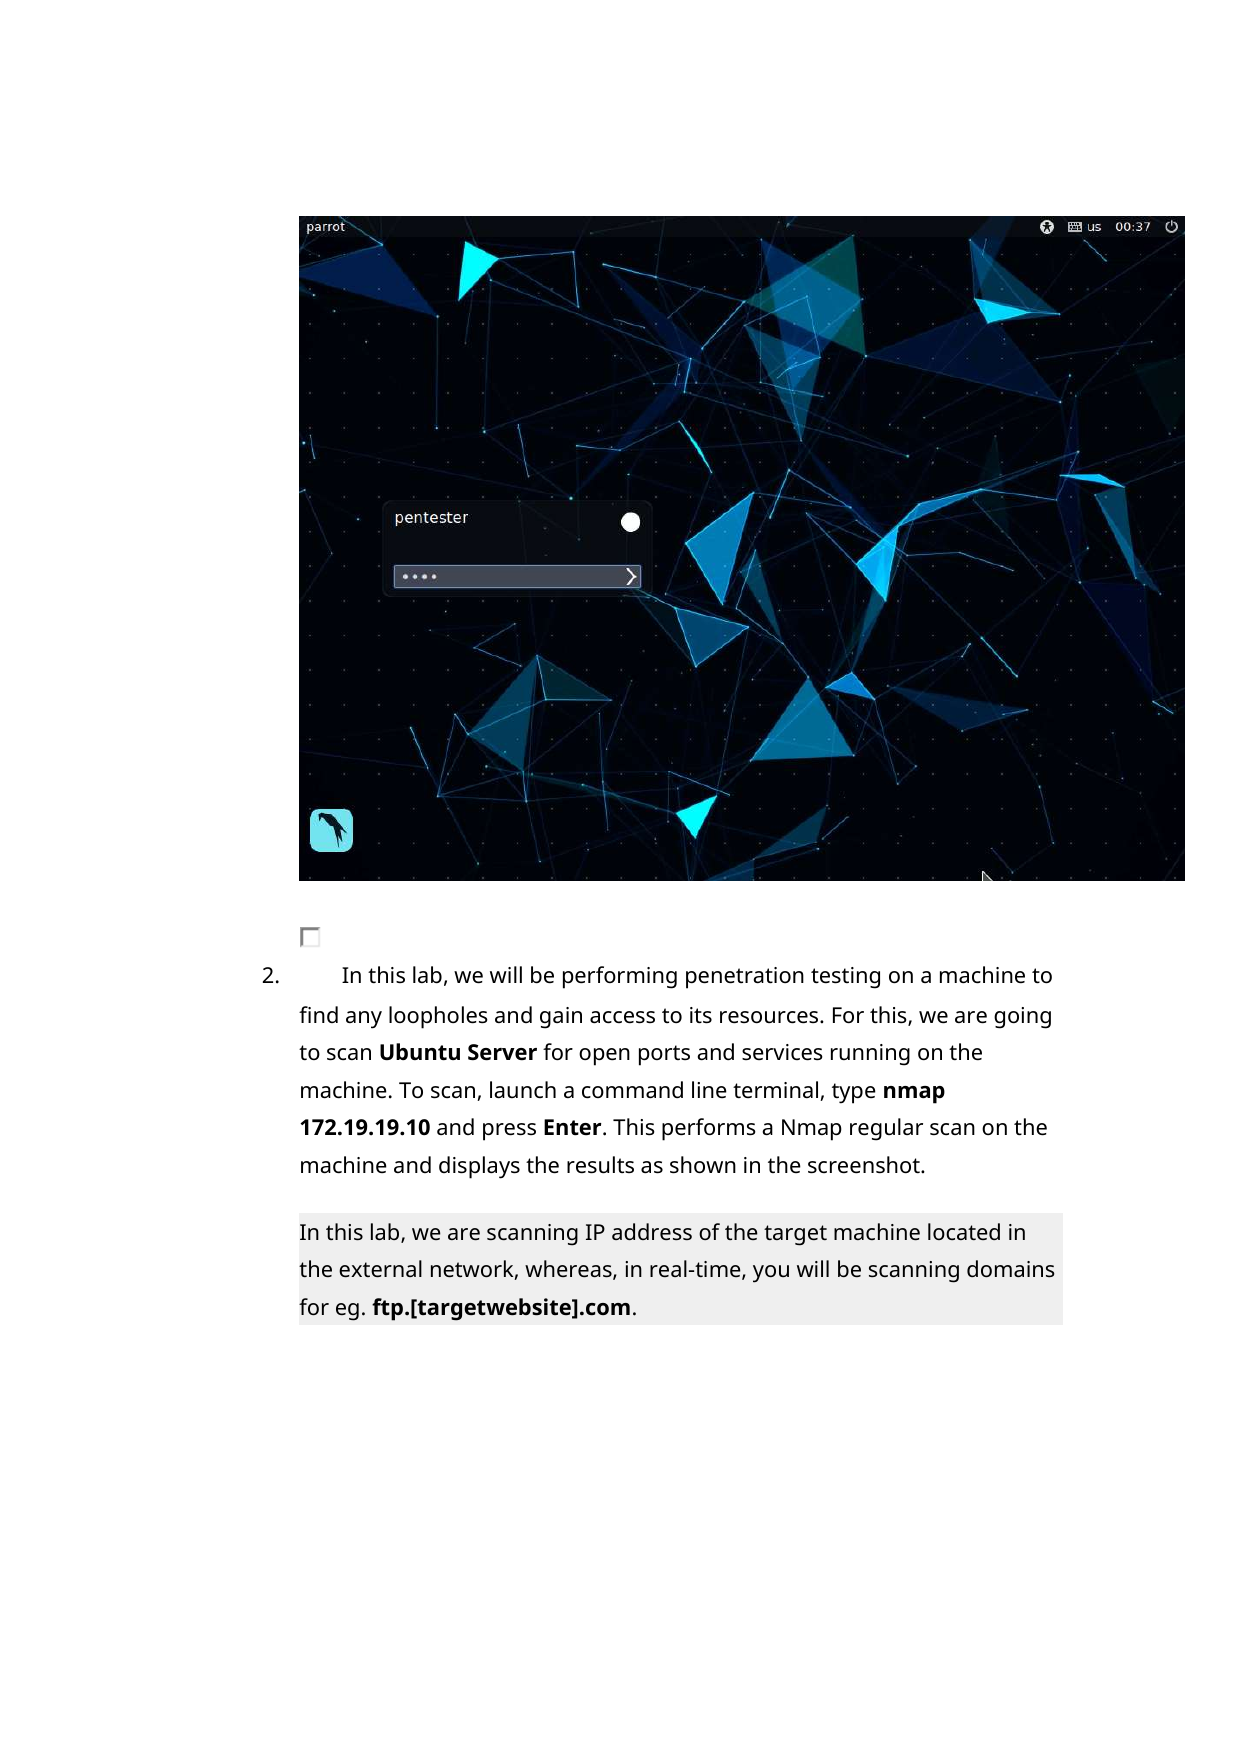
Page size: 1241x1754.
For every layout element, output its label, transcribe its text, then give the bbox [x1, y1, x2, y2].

list In this lab, we will be performing penetration testing on a machine to find any loopholes and gain access to its resources. For this, we are going to scan Ubuntu Server for open ports and services running on the machine. To scan, launch a command line terminal, type nmap 172.19.19.10 and press Enter. This performs a Nmap regular scan on the machine and displays the results as shown in the screenshot. [262, 921, 1063, 1183]
picture [299, 216, 1185, 881]
text In this lab, we are scanning IP address of the target machine located in the external network, whereas, in real-time, you will be scanning domains for eg. ftp.[targetwebsite].com. [299, 1213, 1063, 1325]
